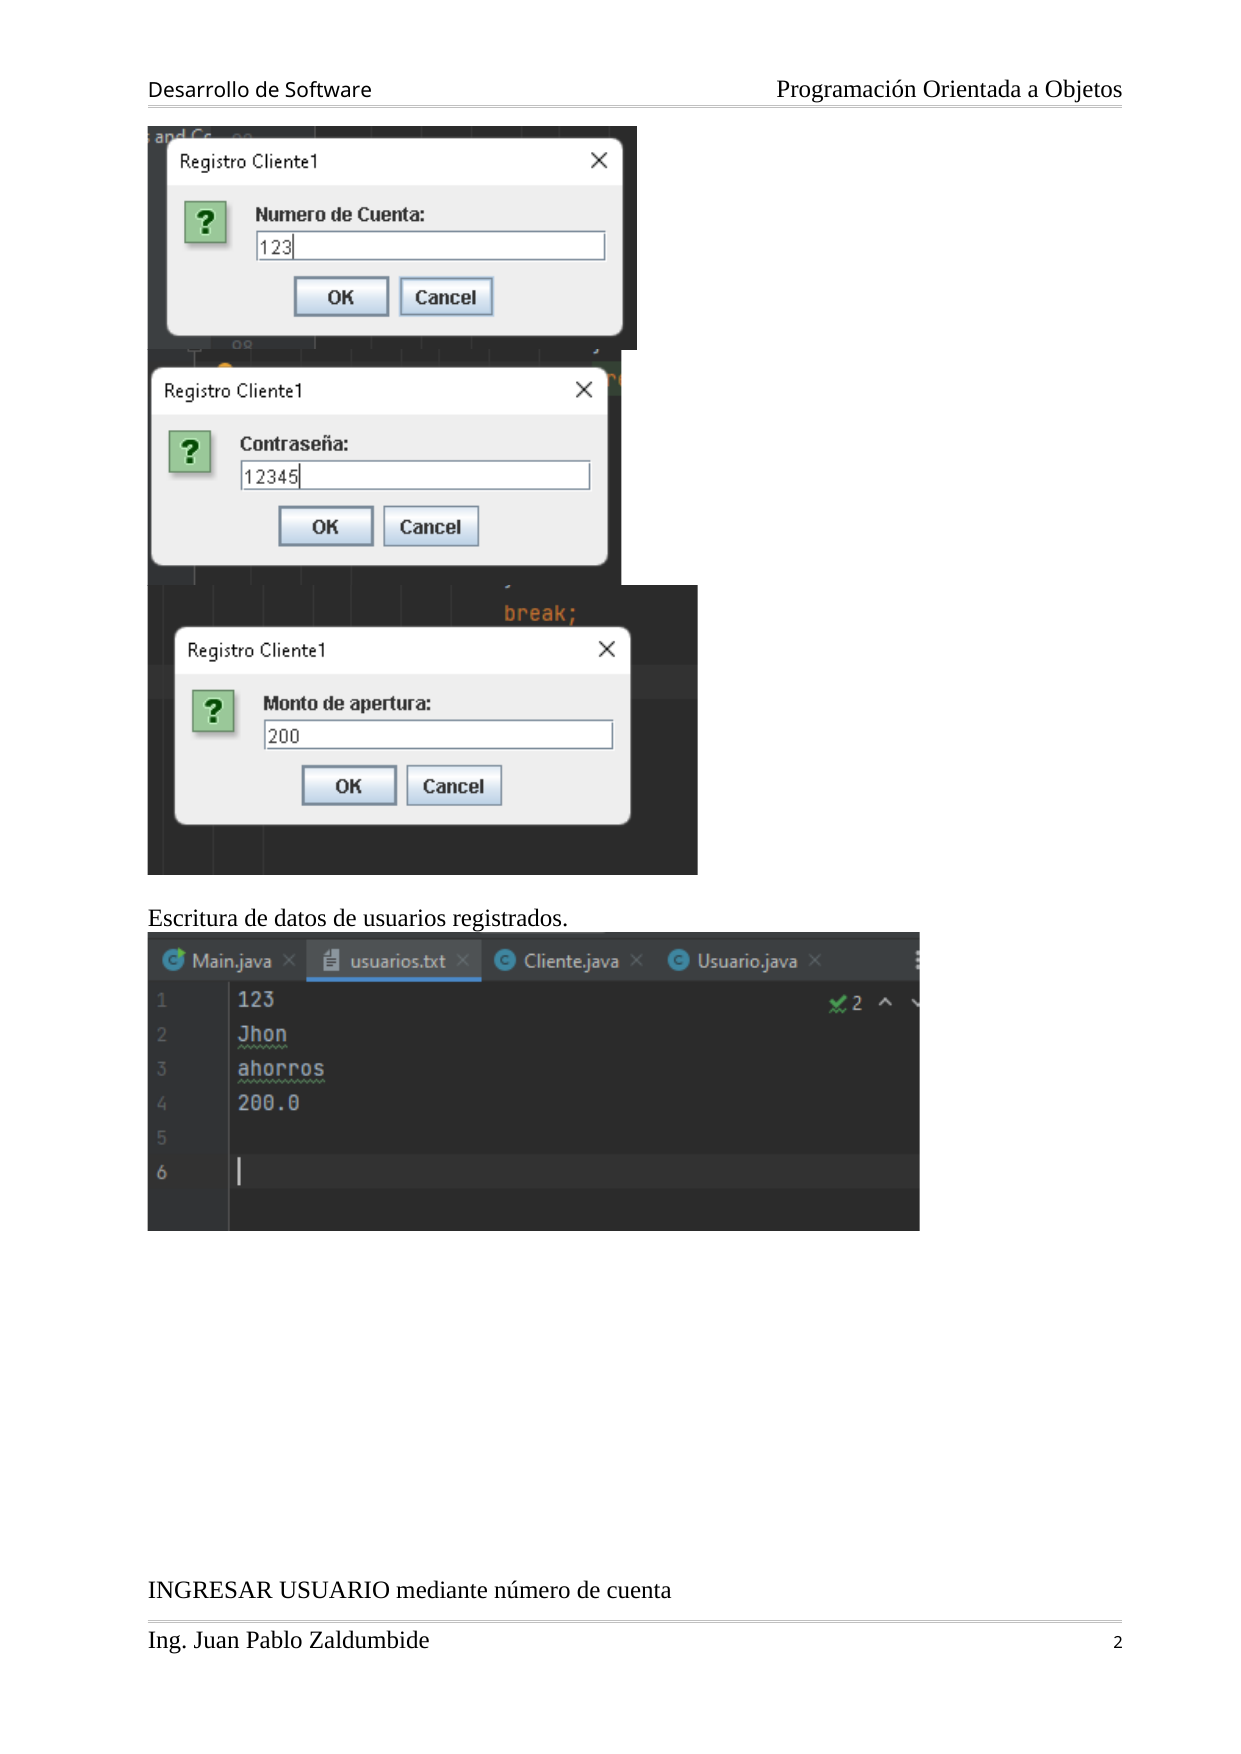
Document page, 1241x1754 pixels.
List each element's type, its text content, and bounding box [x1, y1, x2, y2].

text Escritura de datos de usuarios registrados. [148, 903, 1122, 932]
picture [147, 932, 920, 1231]
picture [147, 126, 698, 875]
text INGRESAR USUARIO mediante número de cuenta [148, 1576, 1122, 1604]
